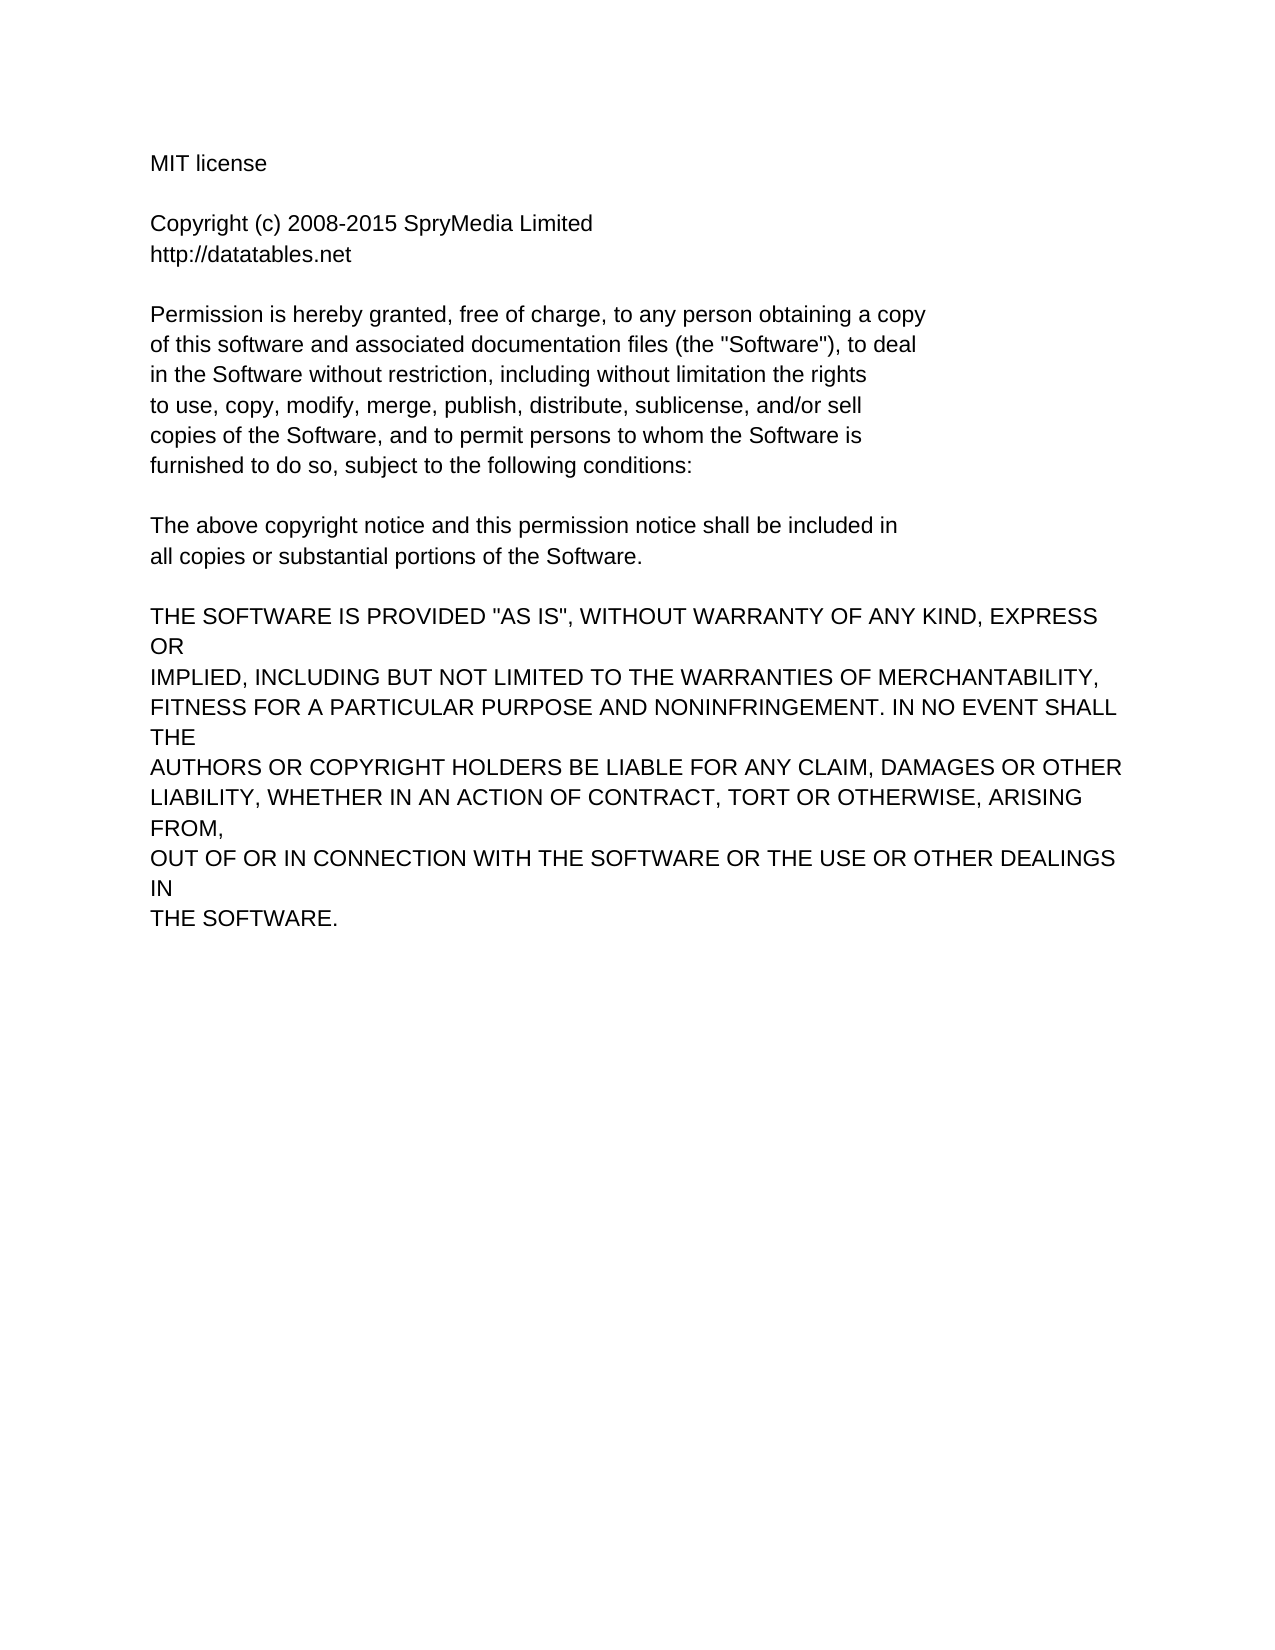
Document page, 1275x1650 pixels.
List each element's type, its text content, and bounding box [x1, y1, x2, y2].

text IMPLIED, INCLUDING BUT NOT LIMITED TO THE WARRANTIES OF MERCHANTABILITY, [150, 663, 1125, 690]
text OUT OF OR IN CONNECTION WITH THE SOFTWARE OR THE USE OR OTHER DEALINGS IN [150, 845, 1125, 901]
text copies of the Software, and to permit persons to whom the Software is [150, 422, 1125, 448]
text The above copyright notice and this permission notice shall be included in [150, 512, 1125, 539]
text THE SOFTWARE. [150, 905, 1125, 932]
text to use, copy, modify, merge, publish, distribute, sublicense, and/or sell [150, 392, 1125, 418]
text AUTHORS OR COPYRIGHT HOLDERS BE LIABLE FOR ANY CLAIM, DAMAGES OR OTHER [150, 754, 1125, 781]
text http://datatables.net [150, 241, 1125, 267]
text Copyright (c) 2008-2015 SpryMedia Limited [150, 210, 1125, 237]
text all copies or substantial portions of the Software. [150, 543, 1125, 569]
text furnished to do so, subject to the following conditions: [150, 452, 1125, 478]
text THE SOFTWARE IS PROVIDED "AS IS", WITHOUT WARRANTY OF ANY KIND, EXPRESS OR [150, 603, 1125, 660]
text in the Software without restriction, including without limitation the rights [150, 361, 1125, 388]
text LIABILITY, WHETHER IN AN ACTION OF CONTRACT, TORT OR OTHERWISE, ARISING FROM, [150, 784, 1125, 841]
text of this software and associated documentation files (the "Software"), to deal [150, 331, 1125, 358]
text FITNESS FOR A PARTICULAR PURPOSE AND NONINFRINGEMENT. IN NO EVENT SHALL THE [150, 694, 1125, 750]
text Permission is hereby granted, free of charge, to any person obtaining a copy [150, 301, 1125, 327]
text MIT license [150, 150, 1125, 176]
